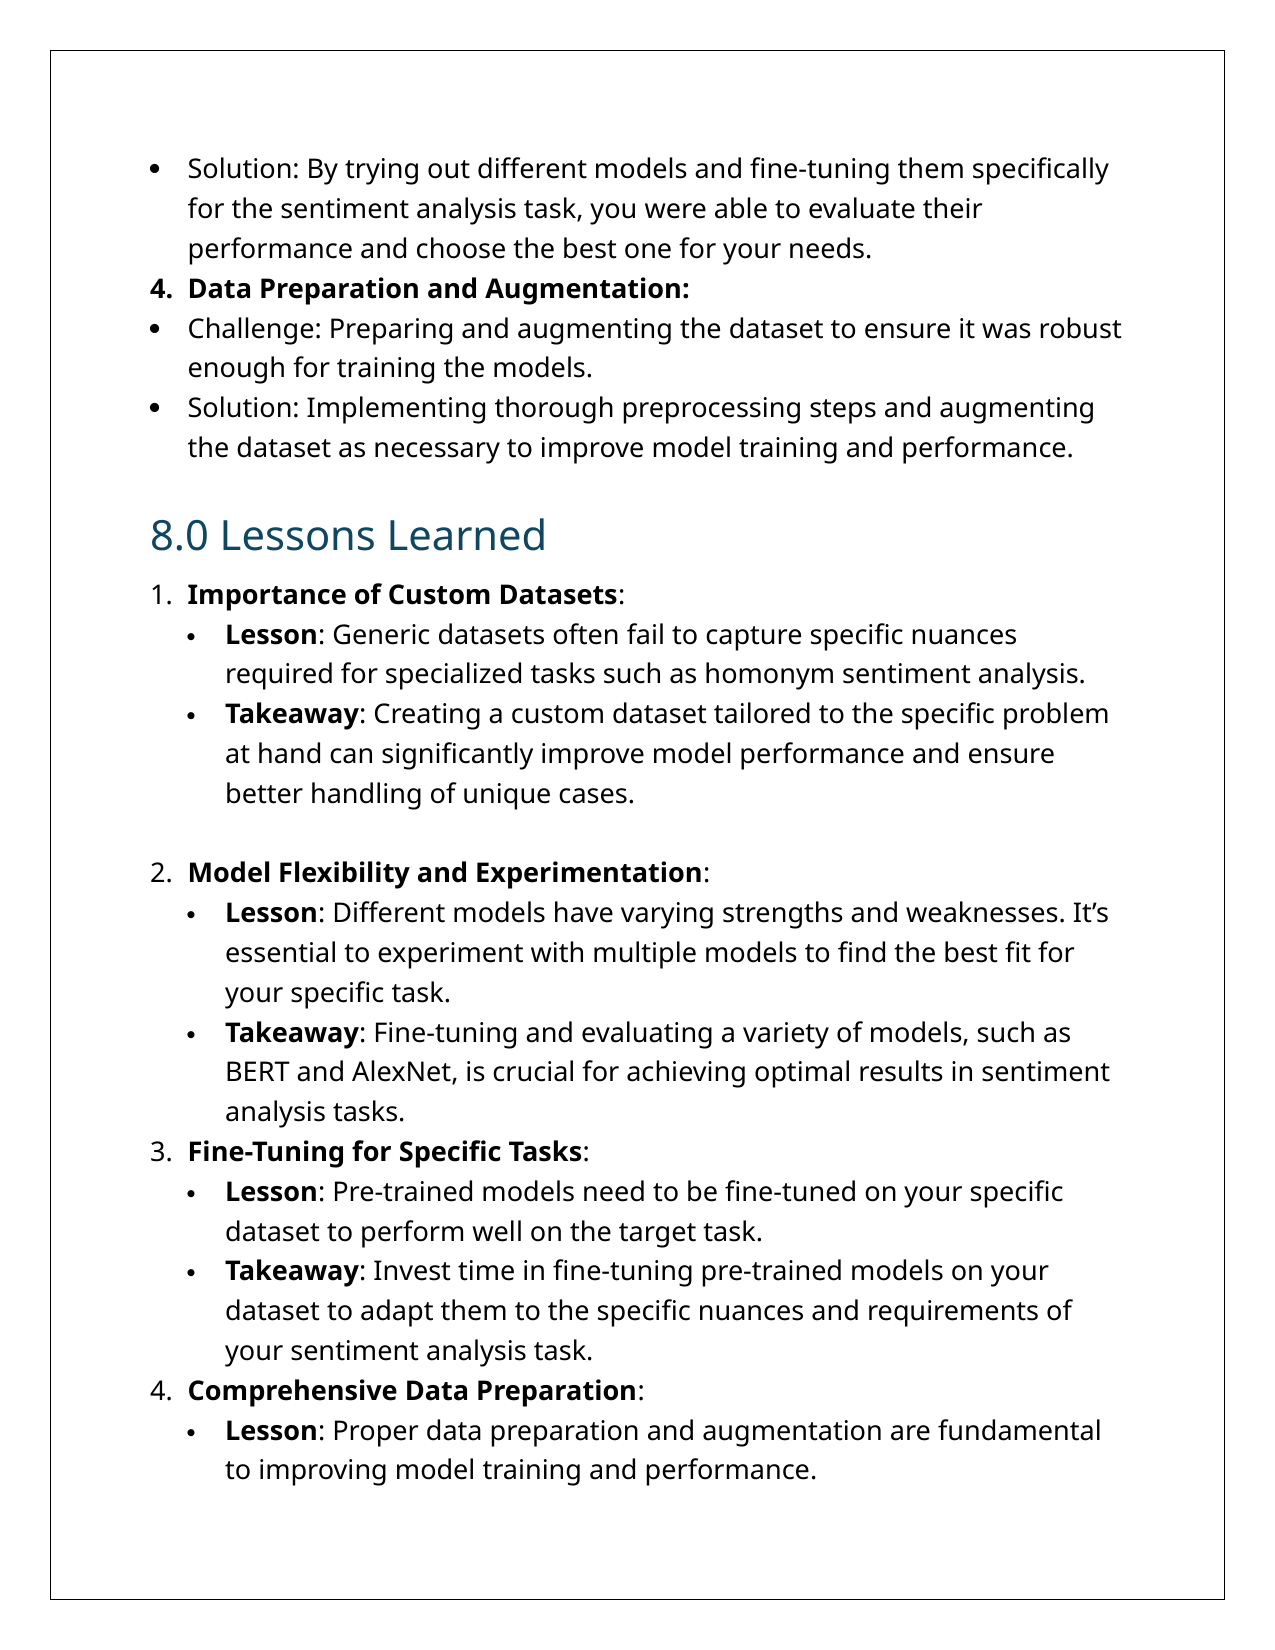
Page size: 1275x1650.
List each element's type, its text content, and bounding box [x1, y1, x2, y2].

list Comprehensive Data Preparation: [150, 1371, 1125, 1408]
list Takeaway: Invest time in fine-tuning pre-trained models on your dataset to adapt them to the specific nuances and requirements of your sentiment analysis task. [187, 1252, 1125, 1368]
list Lesson: Proper data preparation and augmentation are fundamental to improving model training and performance. [187, 1411, 1125, 1488]
list Lesson: Pre-trained models need to be fine-tuned on your specific dataset to perform well on the target task. [187, 1172, 1125, 1249]
list Fine-Tuning for Specific Tasks: [150, 1132, 1125, 1169]
list Takeaway: Creating a custom dataset tailored to the specific problem at hand can significantly improve model performance and ensure better handling of unique cases. [187, 695, 1125, 811]
list Data Preparation and Augmentation: [150, 269, 1125, 306]
list Lesson: Different models have varying strengths and weaknesses. It’s essential to experiment with multiple models to find the best fit for your specific task. [187, 894, 1125, 1010]
subtitle 8.0 Lessons Learned [150, 506, 1125, 563]
list Challenge: Preparing and augmenting the dataset to ensure it was robust enough for training the models. [150, 309, 1125, 386]
list Lesson: Generic datasets often fail to capture specific nuances required for specialized tasks such as homonym sentiment analysis. [187, 615, 1125, 692]
list Solution: Implementing thorough preprocessing steps and augmenting the dataset as necessary to improve model training and performance. [150, 389, 1125, 465]
list Solution: By trying out different models and fine-tuning them specifically for the sentiment analysis task, you were able to evaluate their performance and choose the best one for your needs. [150, 150, 1125, 266]
list Model Flexibility and Experimentation: [150, 854, 1125, 891]
list Importance of Custom Datasets: [150, 575, 1125, 612]
list Takeaway: Fine-tuning and evaluating a variety of models, such as BERT and AlexNet, is crucial for achieving optimal results in sentiment analysis tasks. [187, 1013, 1125, 1129]
